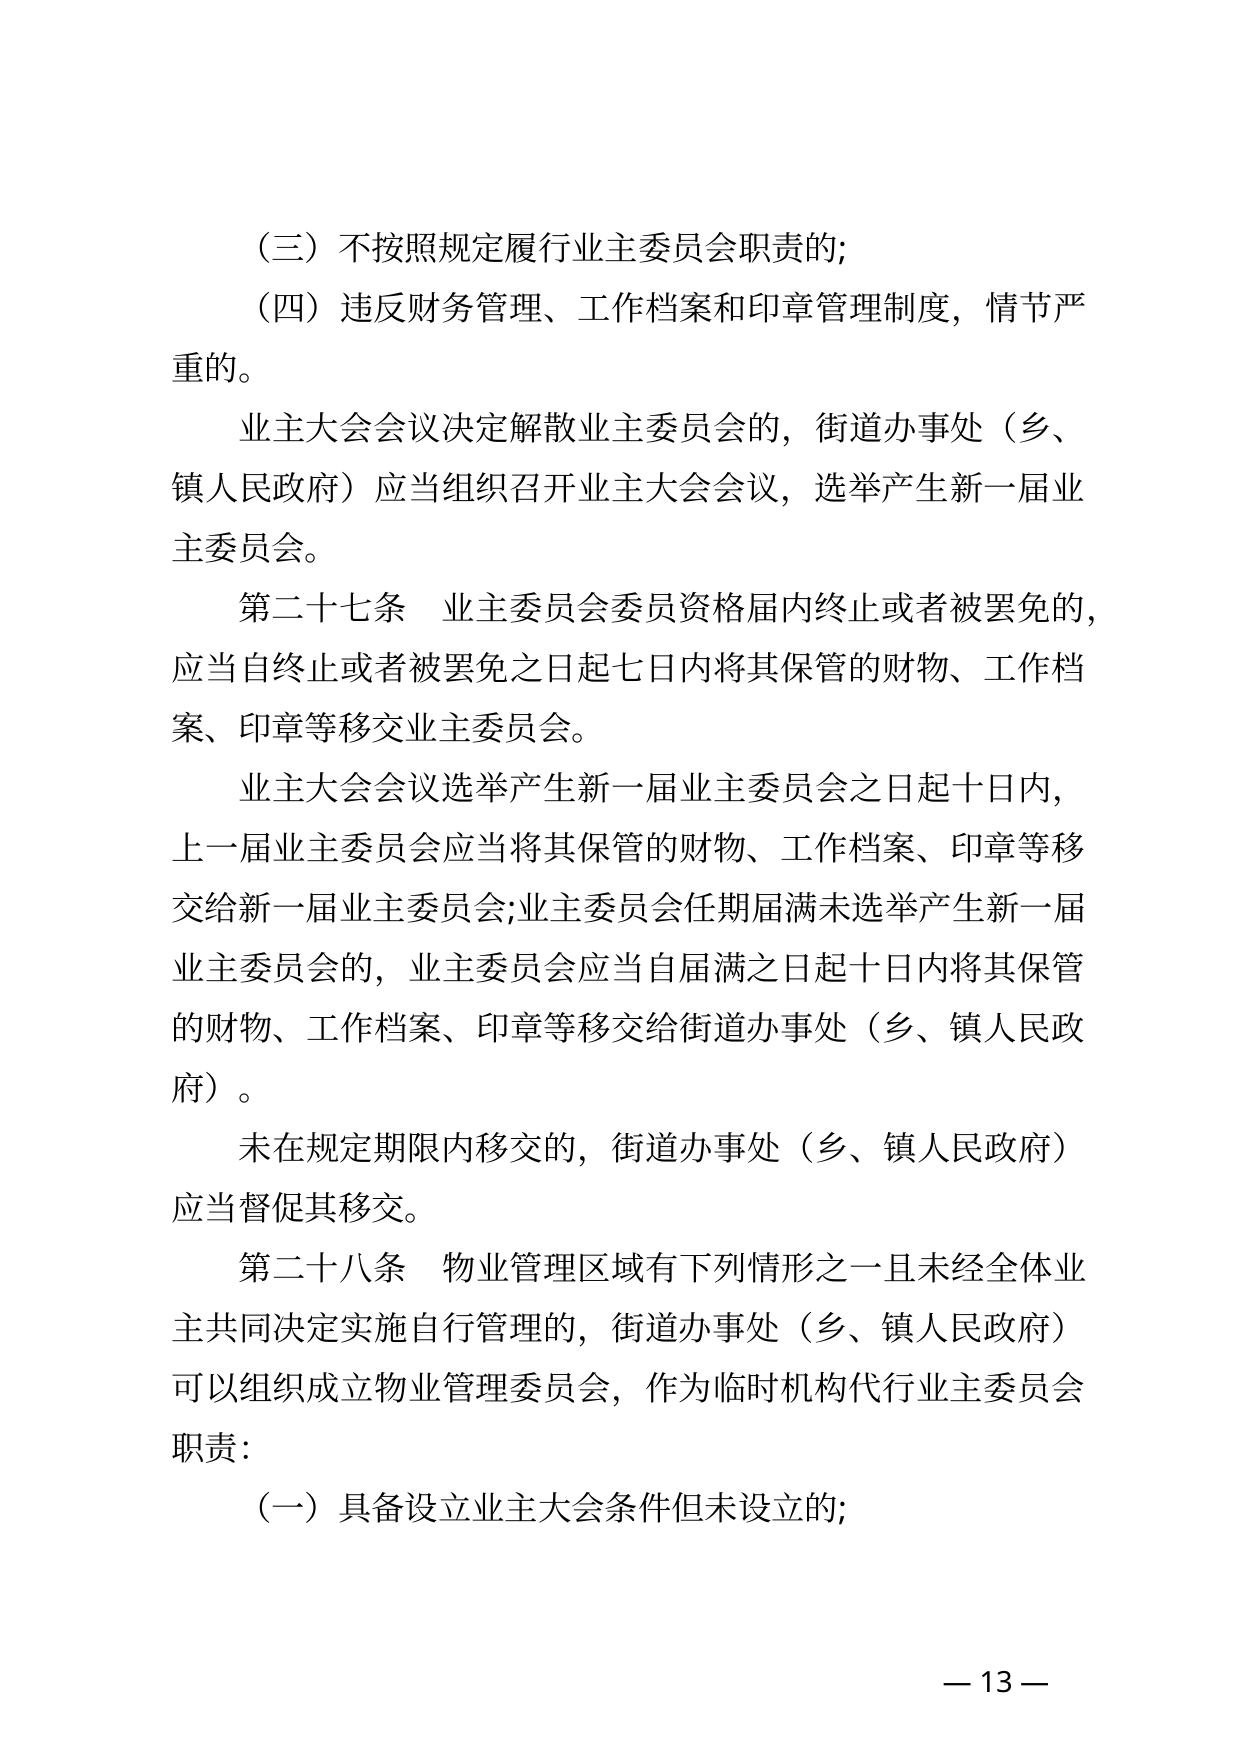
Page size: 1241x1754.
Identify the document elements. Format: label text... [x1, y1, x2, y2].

text （三）不按照规定履行业主委员会职责的; [171, 213, 1087, 273]
text 业主大会会议选举产生新一届业主委员会之日起十日内，上一届业主委员会应当将其保管的财物、工作档案、印章等移交给新一届业主委员会;业主委员会任期届满未选举产生新一届业主委员会的，业主委员会应当自届满之日起十日内将其保管的财物、工作档案、印章等移交给街道办事处（乡、镇人民政府）。 [171, 753, 1087, 1113]
text 未在规定期限内移交的，街道办事处（乡、镇人民政府）应当督促其移交。 [171, 1113, 1087, 1233]
text 第二十八条 物业管理区域有下列情形之一且未经全体业主共同决定实施自行管理的，街道办事处（乡、镇人民政府）可以组织成立物业管理委员会，作为临时机构代行业主委员会职责： [171, 1233, 1087, 1473]
text （一）具备设立业主大会条件但未设立的; [171, 1473, 1087, 1533]
text 第二十七条 业主委员会委员资格届内终止或者被罢免的，应当自终止或者被罢免之日起七日内将其保管的财物、工作档案、印章等移交业主委员会。 [171, 573, 1087, 753]
text （四）违反财务管理、工作档案和印章管理制度，情节严重的。 [171, 273, 1087, 393]
text 业主大会会议决定解散业主委员会的，街道办事处（乡、镇人民政府）应当组织召开业主大会会议，选举产生新一届业主委员会。 [171, 393, 1087, 573]
